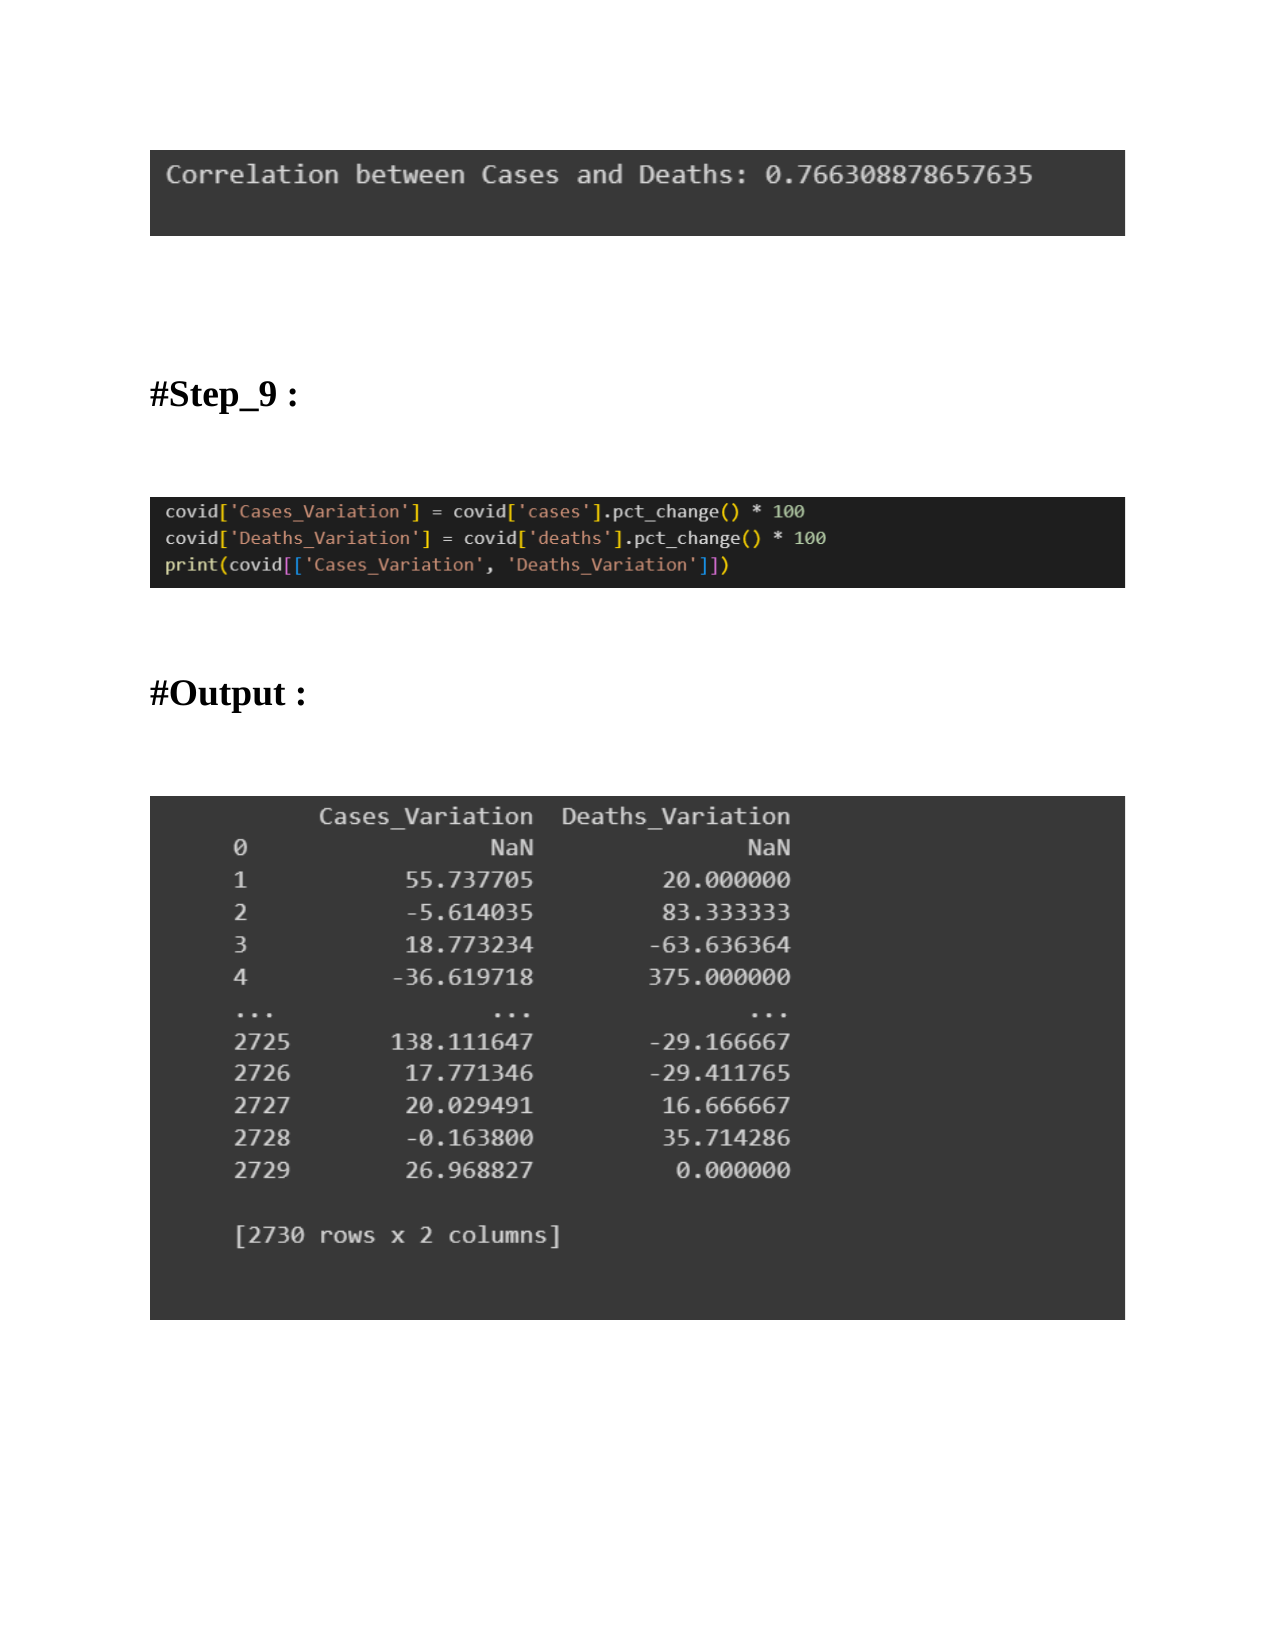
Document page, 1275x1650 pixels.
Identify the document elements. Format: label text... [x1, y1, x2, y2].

picture [150, 497, 1125, 588]
picture [150, 796, 1125, 1320]
text #Output : [150, 670, 1125, 713]
picture [150, 150, 1125, 236]
text #Step_9 : [150, 371, 1125, 414]
